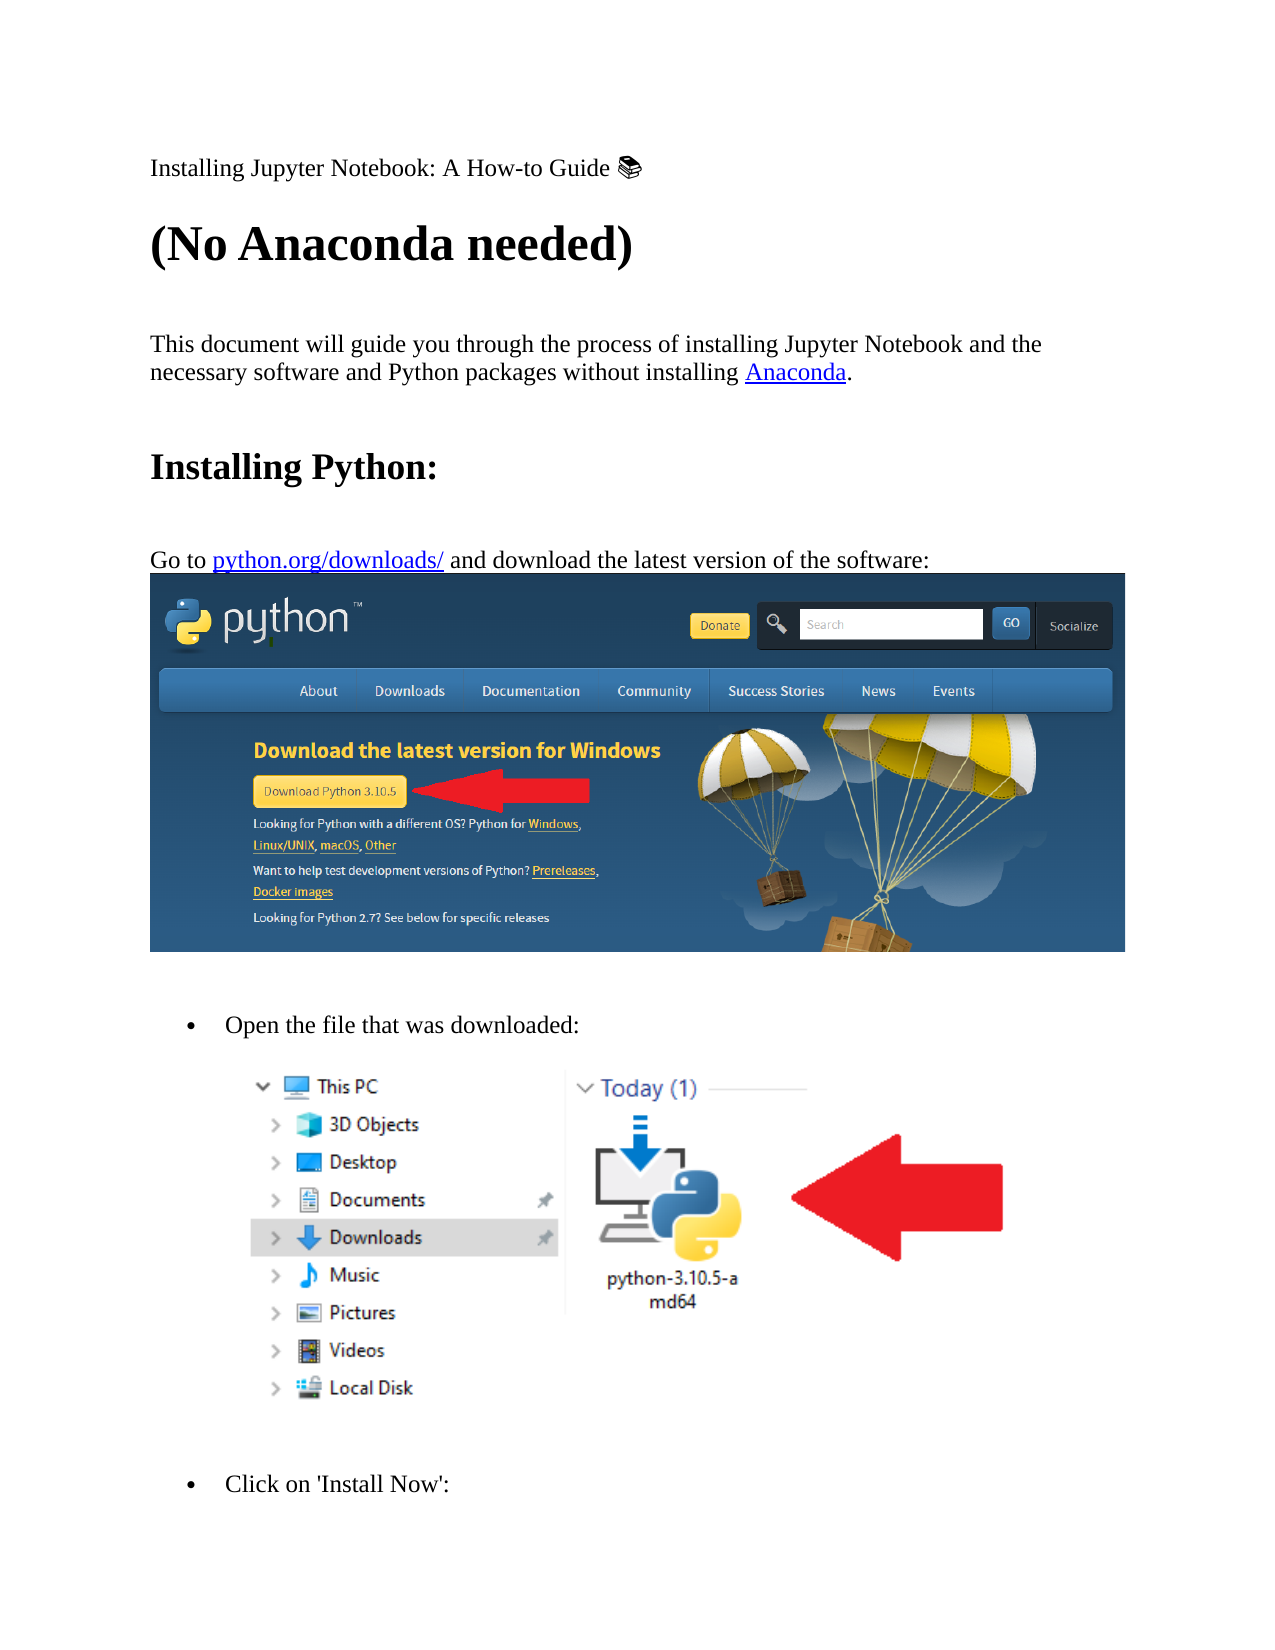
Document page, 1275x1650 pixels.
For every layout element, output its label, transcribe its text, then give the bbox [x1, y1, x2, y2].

list Open the file that was downloaded: [187, 1010, 1125, 1039]
text This document will guide you through the process of installing Jupyter Notebook and the necessary software and Python packages without installing Anaconda. [150, 329, 1125, 386]
list Click on 'Install Now': [187, 1469, 1125, 1498]
text (No Anaconda needed) [150, 213, 1125, 271]
text Installing Jupyter Notebook: A How-to Guide 📚 [150, 150, 1125, 184]
text Go to python.org/downloads/ and download the latest version of the software: [150, 545, 1125, 573]
picture [150, 573, 1125, 952]
picture [250, 1067, 1025, 1412]
text Installing Python: [150, 444, 1125, 487]
